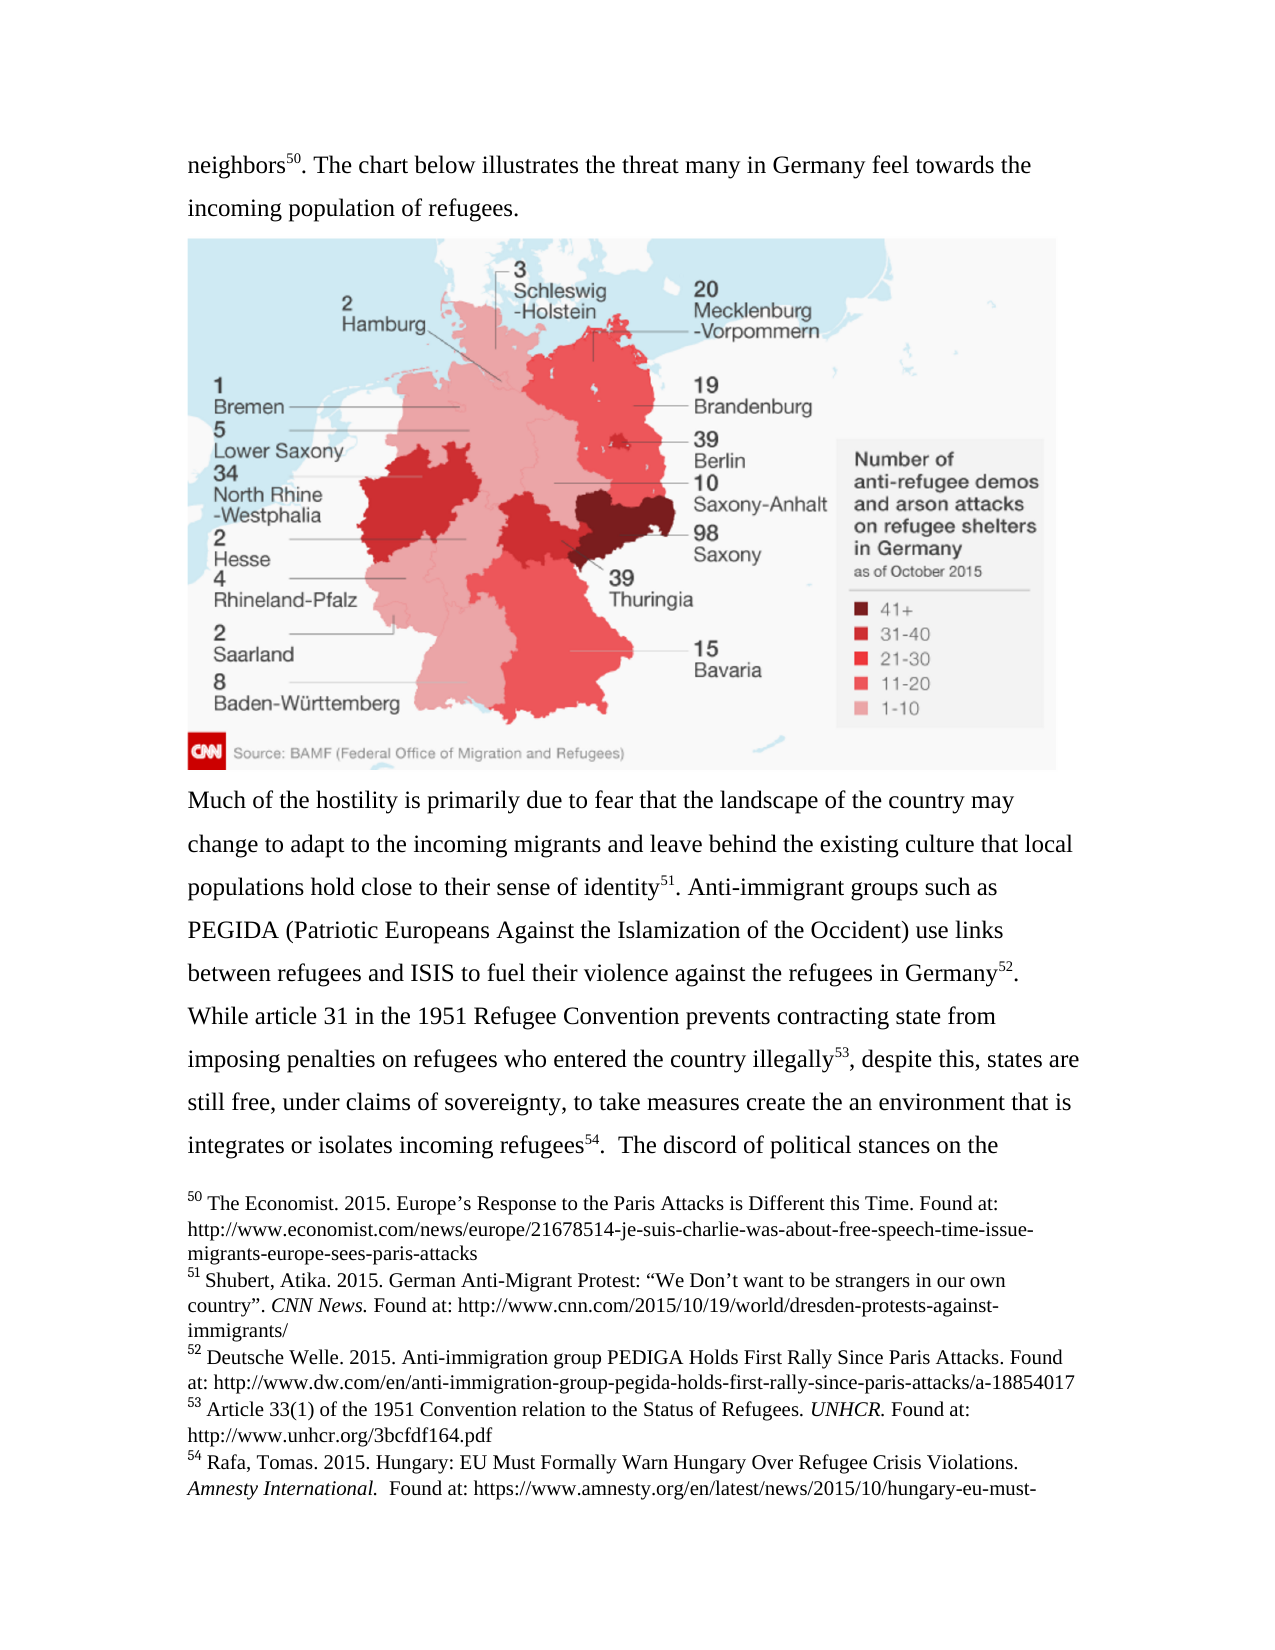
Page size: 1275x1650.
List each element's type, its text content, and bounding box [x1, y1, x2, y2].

picture [187, 236, 1058, 772]
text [187, 150, 1087, 222]
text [187, 1001, 1087, 1159]
text Much of the hostility is primarily due to fear that the landscape of the country may change to adapt to the incoming migrants and leave behind the existing culture that local populations hold close to their sense of identity. Anti-immigrant groups such as PEGIDA (Patriotic Europeans Against the Islamization of the Occident) use links between refugees and ISIS to fuel their violence against the refugees in Germany. [187, 786, 1087, 987]
